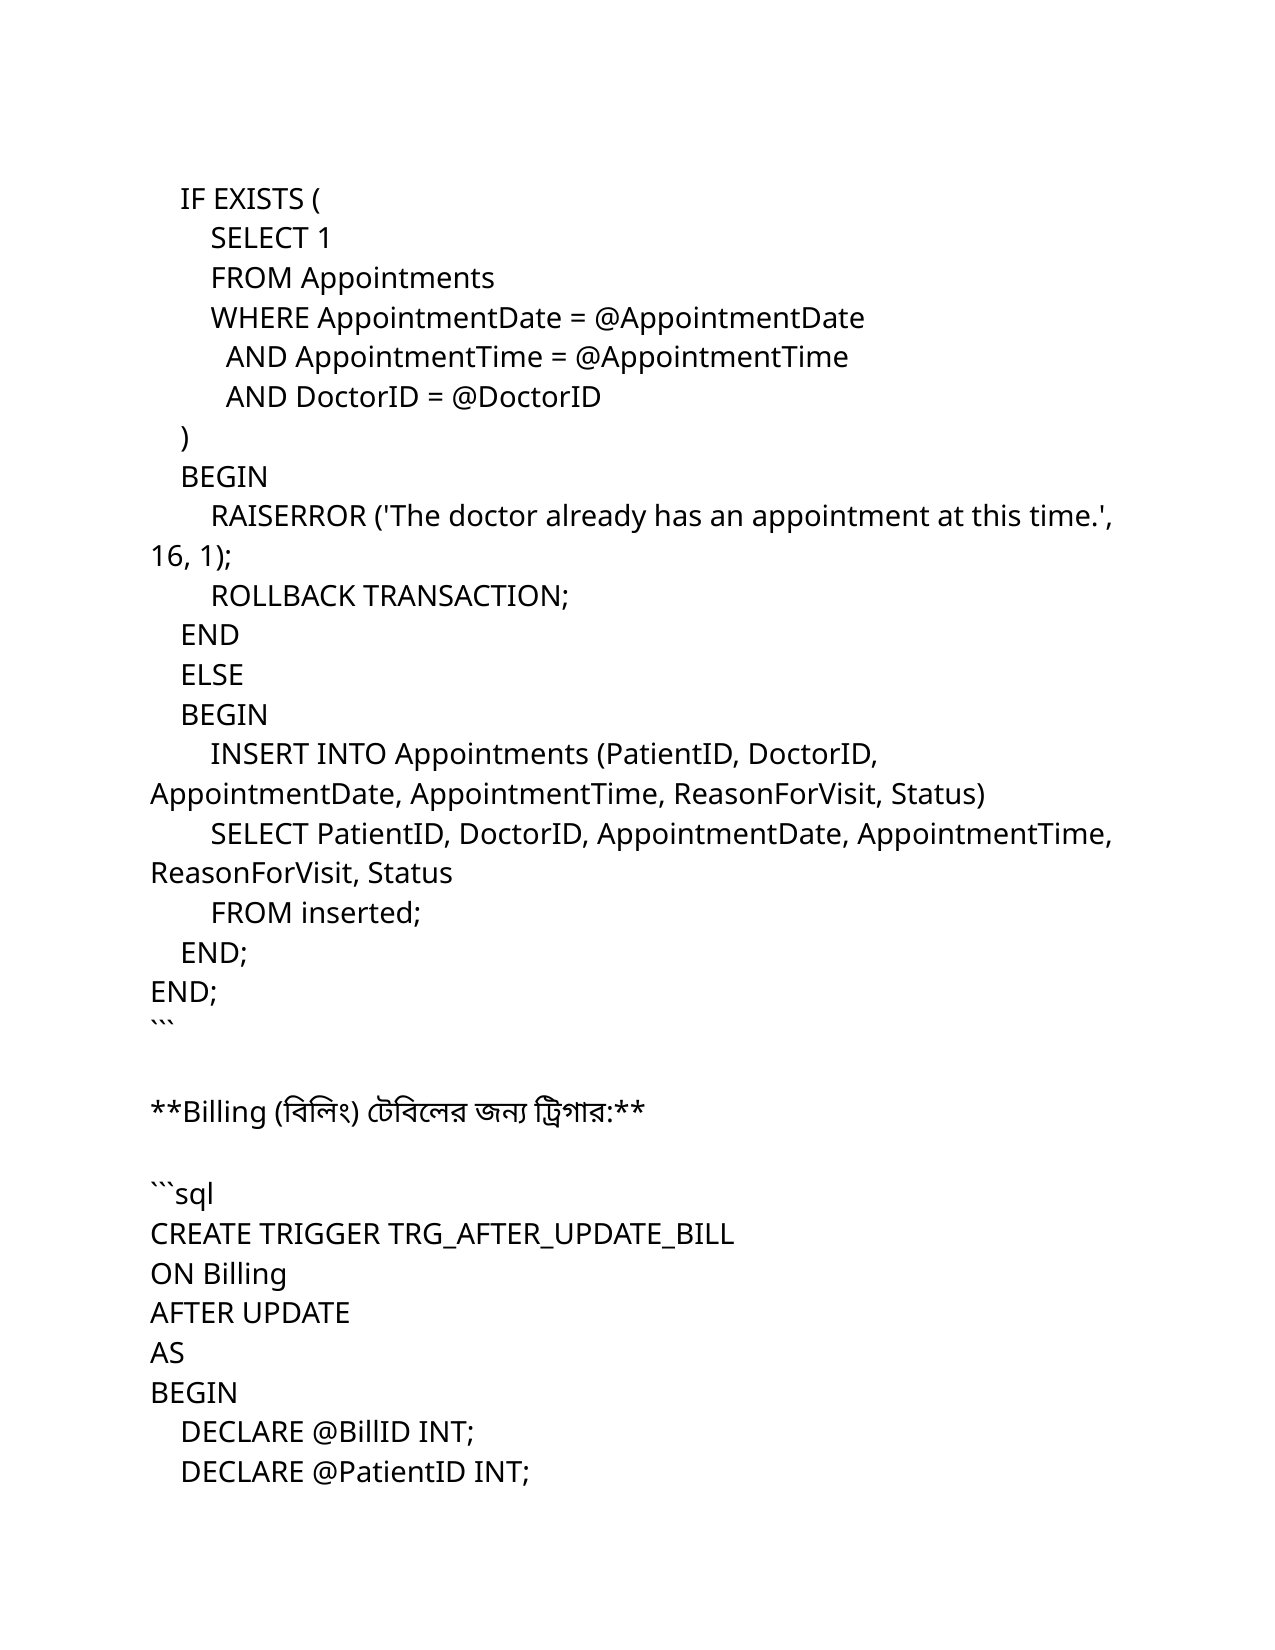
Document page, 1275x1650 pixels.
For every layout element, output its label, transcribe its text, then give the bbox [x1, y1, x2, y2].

text WHERE AppointmentDate = @AppointmentDate [150, 297, 1125, 337]
text SELECT PatientID, DoctorID, AppointmentDate, AppointmentTime, ReasonForVisit, Status [150, 813, 1125, 892]
text AND AppointmentTime = @AppointmentTime [150, 337, 1125, 376]
text DECLARE @PatientID INT; [150, 1451, 1125, 1491]
text CREATE TRIGGER TRG_AFTER_UPDATE_BILL [150, 1213, 1125, 1253]
text ) [150, 416, 1125, 456]
text END; [150, 972, 1125, 1011]
text AS [150, 1332, 1125, 1372]
text ``` [150, 1011, 1125, 1051]
text END; [150, 932, 1125, 972]
text RAISERROR ('The doctor already has an appointment at this time.', 16, 1); [150, 496, 1125, 575]
text AND DoctorID = @DoctorID [150, 376, 1125, 416]
text END [150, 614, 1125, 654]
text ON Billing [150, 1253, 1125, 1293]
text SELECT 1 [150, 218, 1125, 257]
text ROLLBACK TRANSACTION; [150, 575, 1125, 614]
text **Billing (বিলিং) টেবিলের জন্য ট্রিগার:** [150, 1091, 1125, 1134]
text IF EXISTS ( [150, 178, 1125, 218]
text FROM inserted; [150, 892, 1125, 932]
text ```sql [150, 1173, 1125, 1213]
text ELSE [150, 654, 1125, 694]
text BEGIN [150, 694, 1125, 734]
text DECLARE @BillID INT; [150, 1412, 1125, 1451]
text BEGIN [150, 1372, 1125, 1412]
text AFTER UPDATE [150, 1293, 1125, 1332]
text BEGIN [150, 456, 1125, 496]
text INSERT INTO Appointments (PatientID, DoctorID, AppointmentDate, AppointmentTime, ReasonForVisit, Status) [150, 734, 1125, 813]
text FROM Appointments [150, 257, 1125, 297]
